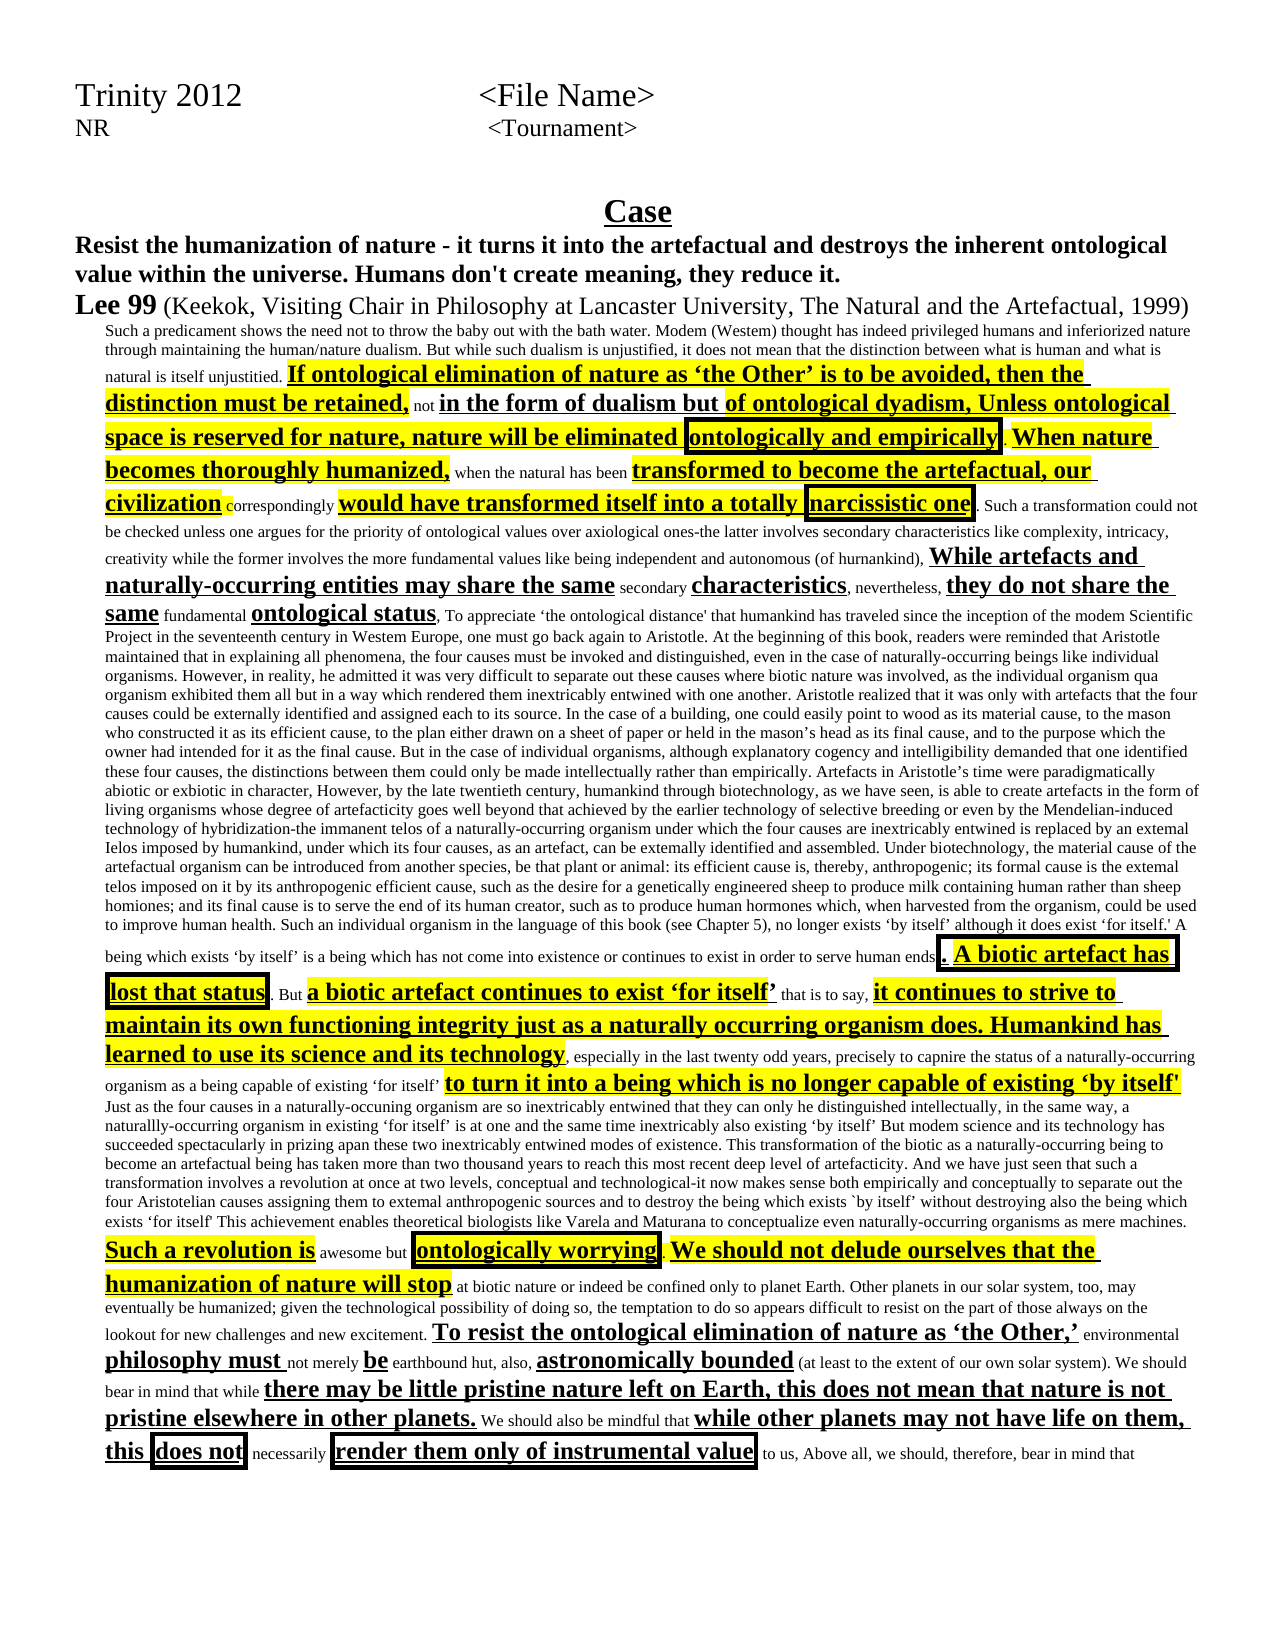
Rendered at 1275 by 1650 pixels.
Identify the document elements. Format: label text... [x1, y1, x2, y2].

text Lee 99 (Keekok, Visiting Chair in Philosophy at Lancaster University, The Natural and the Artefactual, 1999) [75, 287, 1200, 321]
text Resist the humanization of nature - it turns it into the artefactual and destroys the inherent ontological value within the universe. Humans don't create meaning, they reduce it. [75, 230, 1200, 287]
subtitle Case [75, 192, 1200, 230]
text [105, 321, 1200, 1470]
